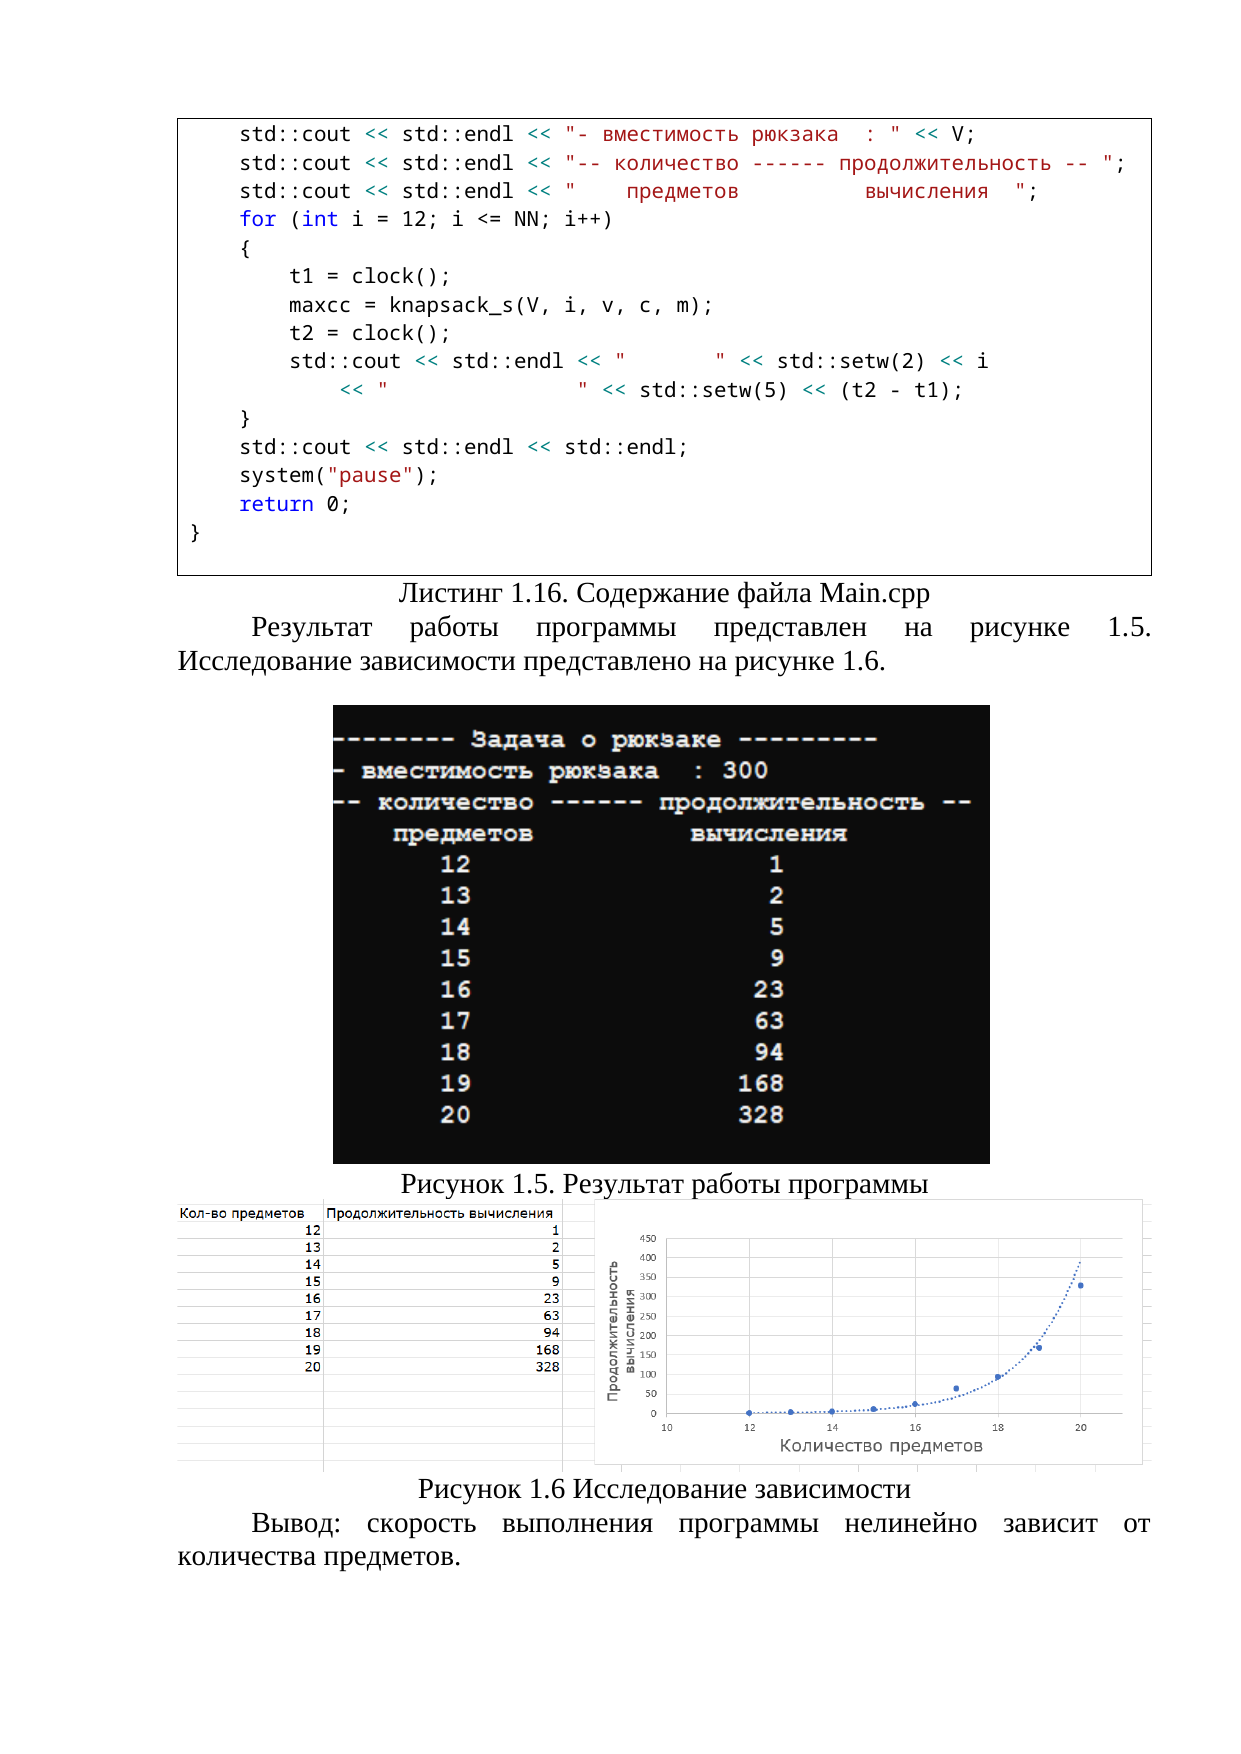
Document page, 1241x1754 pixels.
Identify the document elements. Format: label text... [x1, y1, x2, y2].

text Рисунок 1.6 Исследование зависимости [177, 1472, 1152, 1505]
text Листинг 1.16. Содержание файла Main.cpp [177, 576, 1152, 609]
text Результат работы программы представлен на рисунке 1.5. Исследование зависимости представлено на рисунке 1.6. [177, 609, 1152, 676]
text Рисунок 1.5. Результат работы программы [177, 1166, 1152, 1199]
text Вывод: скорость выполнения программы нелинейно зависит от количества предметов. [177, 1505, 1152, 1572]
picture [177, 1199, 1152, 1472]
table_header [178, 119, 1151, 574]
picture [333, 705, 990, 1164]
